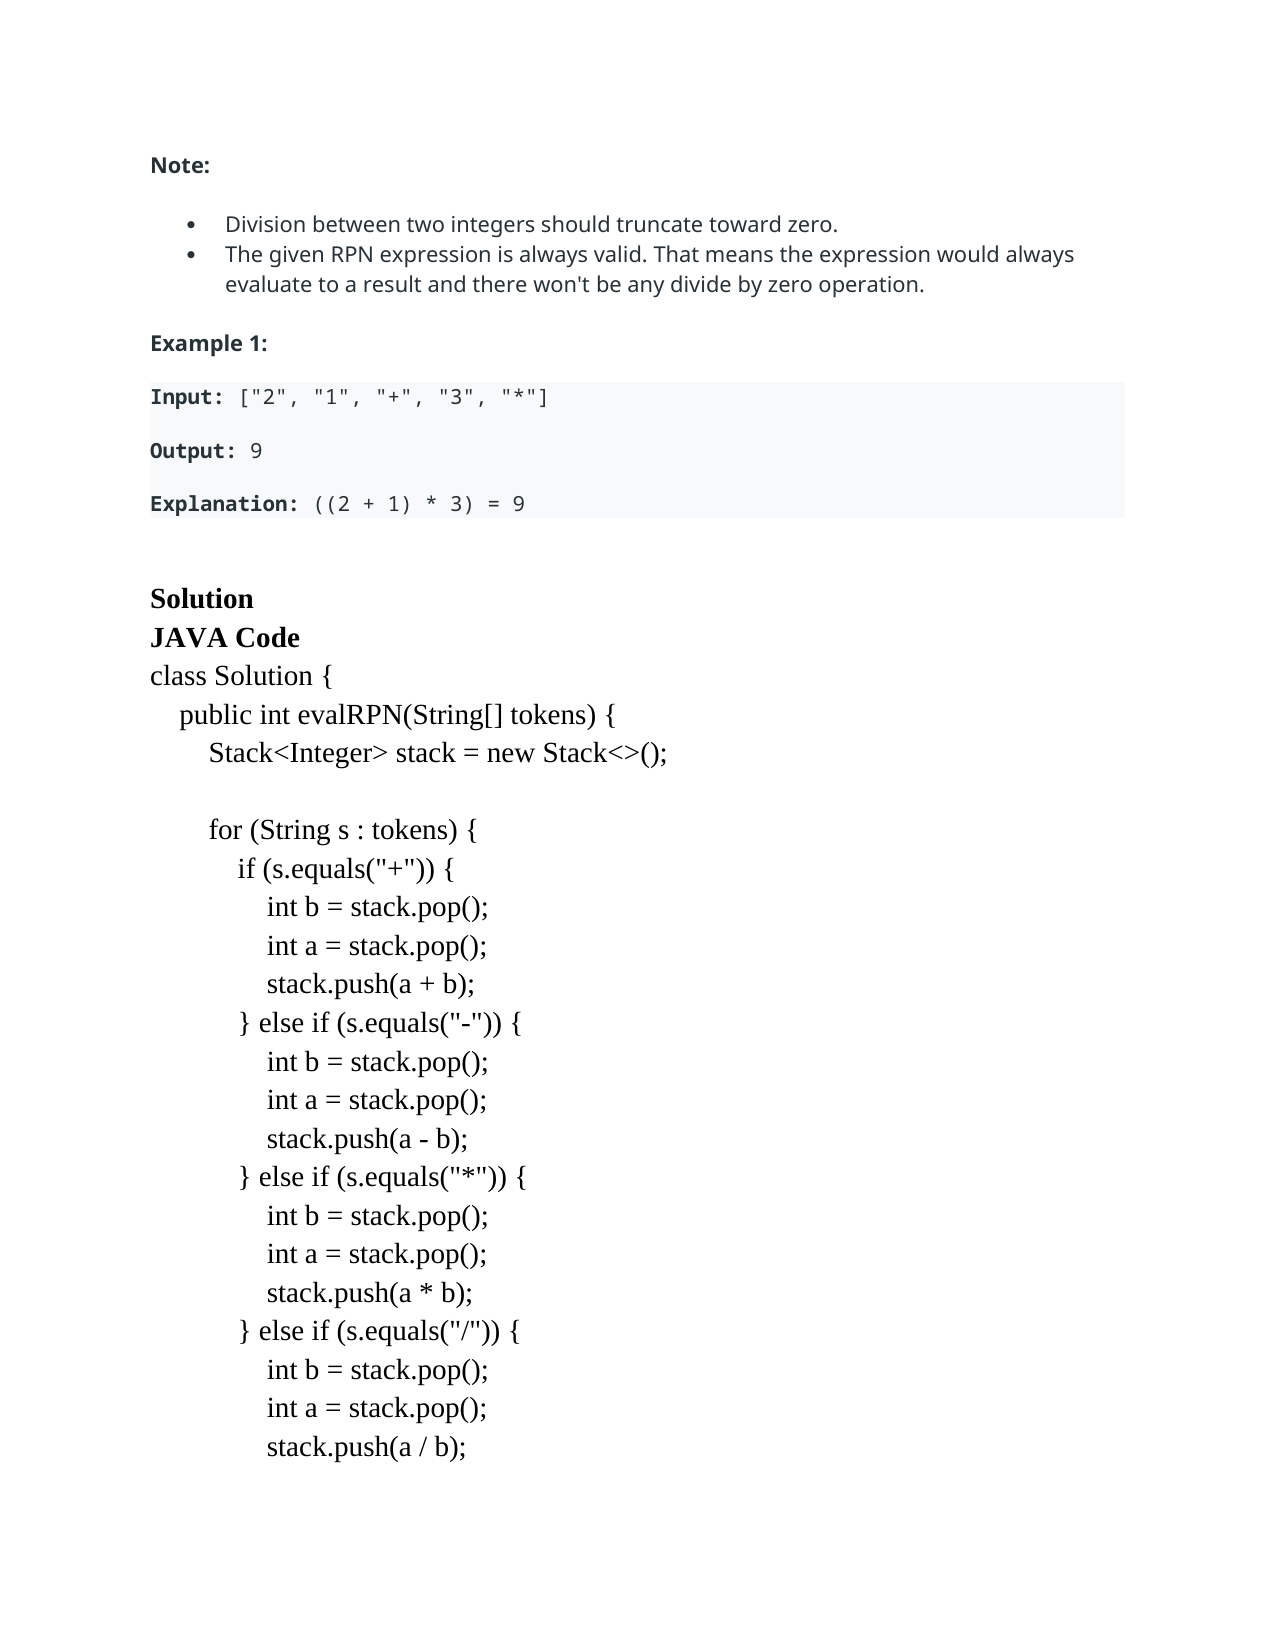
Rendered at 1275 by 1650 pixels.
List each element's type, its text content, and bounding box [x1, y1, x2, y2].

text JAVA Code [150, 620, 1125, 653]
text int b = stack.pop(); [150, 889, 1125, 923]
text public int evalRPN(String[] tokens) { [150, 697, 1125, 730]
text int b = stack.pop(); [150, 1044, 1125, 1077]
text int a = stack.pop(); [150, 928, 1125, 962]
text Note: [150, 150, 1125, 180]
list Division between two integers should truncate toward zero. [187, 209, 1125, 239]
text if (s.equals("+")) { [150, 851, 1125, 884]
text stack.push(a / b); [150, 1429, 1125, 1463]
text } else if (s.equals("/")) { [150, 1313, 1125, 1347]
text Solution [150, 581, 1125, 615]
text stack.push(a - b); [150, 1121, 1125, 1154]
text } else if (s.equals("*")) { [150, 1159, 1125, 1193]
text Example 1: [150, 327, 1125, 357]
text int b = stack.pop(); [150, 1352, 1125, 1386]
text Input: ["2", "1", "+", "3", "*"] [150, 382, 1125, 411]
text int a = stack.pop(); [150, 1391, 1125, 1424]
text for (String s : tokens) { [150, 812, 1125, 846]
text int a = stack.pop(); [150, 1082, 1125, 1116]
text int b = stack.pop(); [150, 1198, 1125, 1231]
text class Solution { [150, 658, 1125, 692]
text Stack<Integer> stack = new Stack<>(); [150, 735, 1125, 769]
text stack.push(a * b); [150, 1275, 1125, 1308]
text int a = stack.pop(); [150, 1236, 1125, 1270]
text Explanation: ((2 + 1) * 3) = 9 [150, 489, 1125, 518]
text Output: 9 [150, 436, 1125, 464]
text stack.push(a + b); [150, 967, 1125, 1000]
list The given RPN expression is always valid. That means the expression would always evaluate to a result and there won't be any divide by zero operation. [187, 239, 1125, 298]
text } else if (s.equals("-")) { [150, 1005, 1125, 1039]
